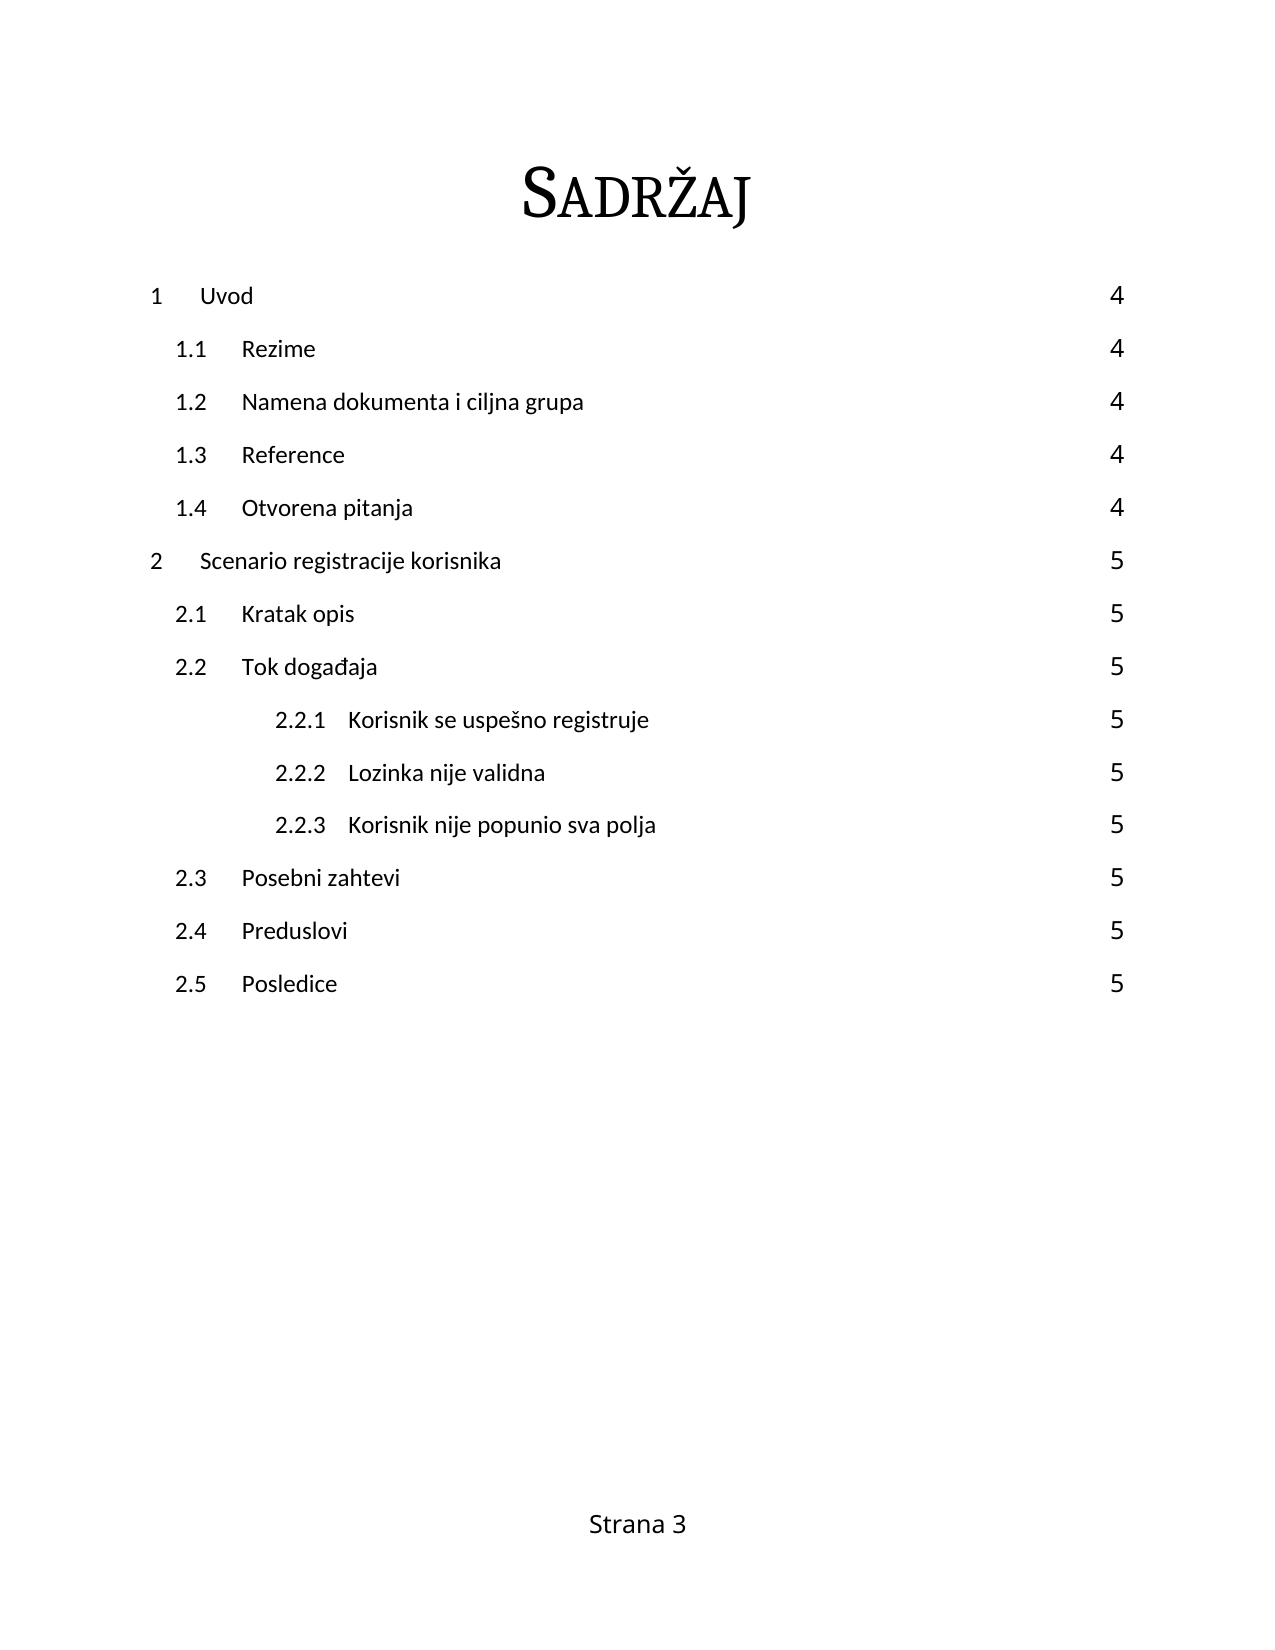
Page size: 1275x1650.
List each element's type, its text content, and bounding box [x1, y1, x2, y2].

title Sadržaj [150, 150, 1125, 236]
